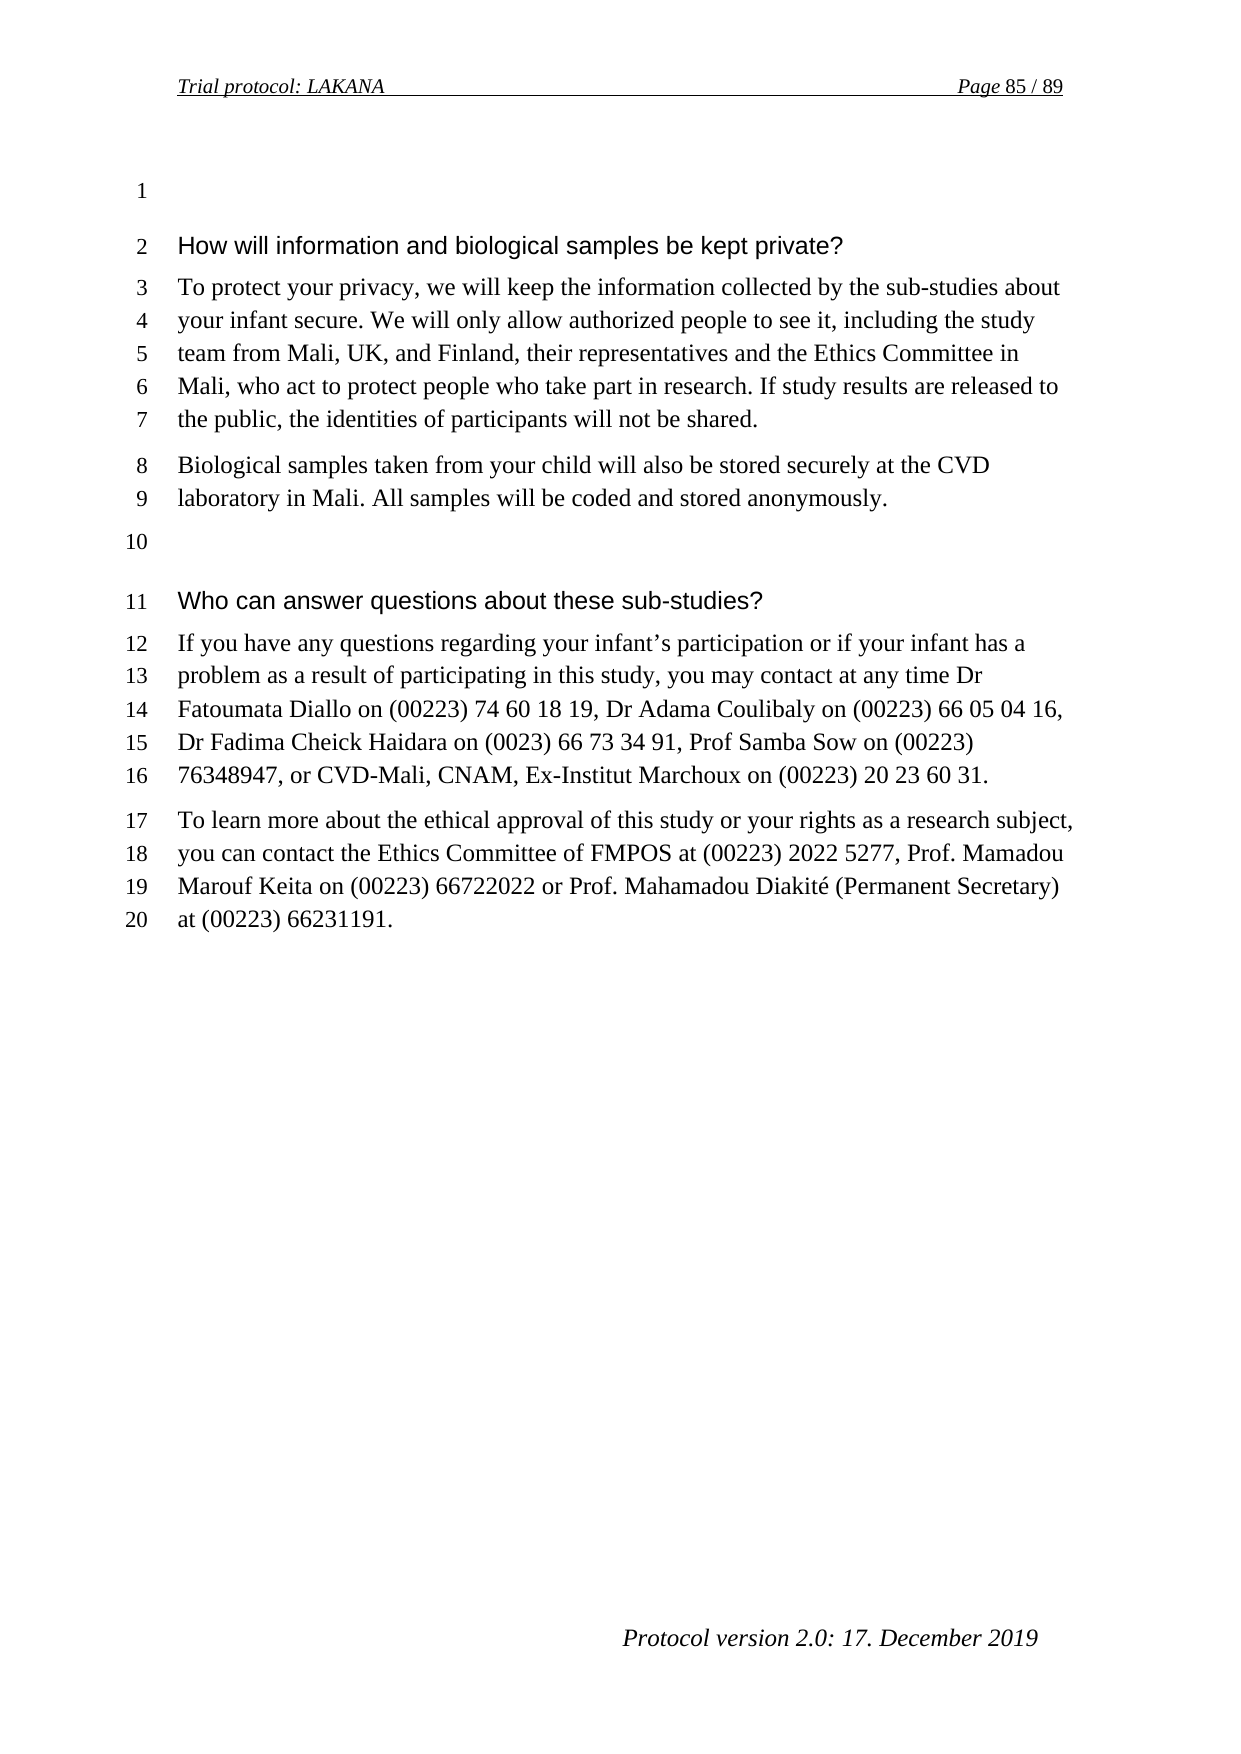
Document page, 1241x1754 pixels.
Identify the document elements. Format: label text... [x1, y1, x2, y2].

text To protect your privacy, we will keep the information collected by the sub-studies about your infant secure. We will only allow authorized people to see it, including the study team from Mali, UK, and Finland, their representatives and the Ethics Committee in Mali, who act to protect people who take part in research. If study results are released to the public, the identities of participants will not be shared. [177, 272, 1078, 433]
subtitle How will information and biological samples be kept private? [177, 231, 1078, 260]
text To learn more about the ethical approval of this study or your rights as a research subject, you can contact the Ethics Committee of FMPOS at (00223) 2022 5277, Prof. Mamadou Marouf Keita on (00223) 66722022 or Prof. Mahamadou Diakité (Permanent Secretary) at (00223) 66231191. [177, 805, 1078, 933]
text If you have any questions regarding your infant’s participation or if your infant has a problem as a result of participating in this study, you may contact at any time Dr Fatoumata Diallo on (00223) 74 60 18 19, Dr Adama Coulibaly on (00223) 66 05 04 16, Dr Fadima Cheick Haidara on (0023) 66 73 34 91, Prof Samba Sow on (00223) 76348947, or CVD-Mali, CNAM, Ex-Institut Marchoux on (00223) 20 23 60 31. [177, 628, 1078, 788]
subtitle Who can answer questions about these sub-studies? [177, 586, 1078, 615]
text Biological samples taken from your child will also be stored securely at the CVD laboratory in Mali. All samples will be coded and stored anonymously. [177, 450, 1078, 512]
